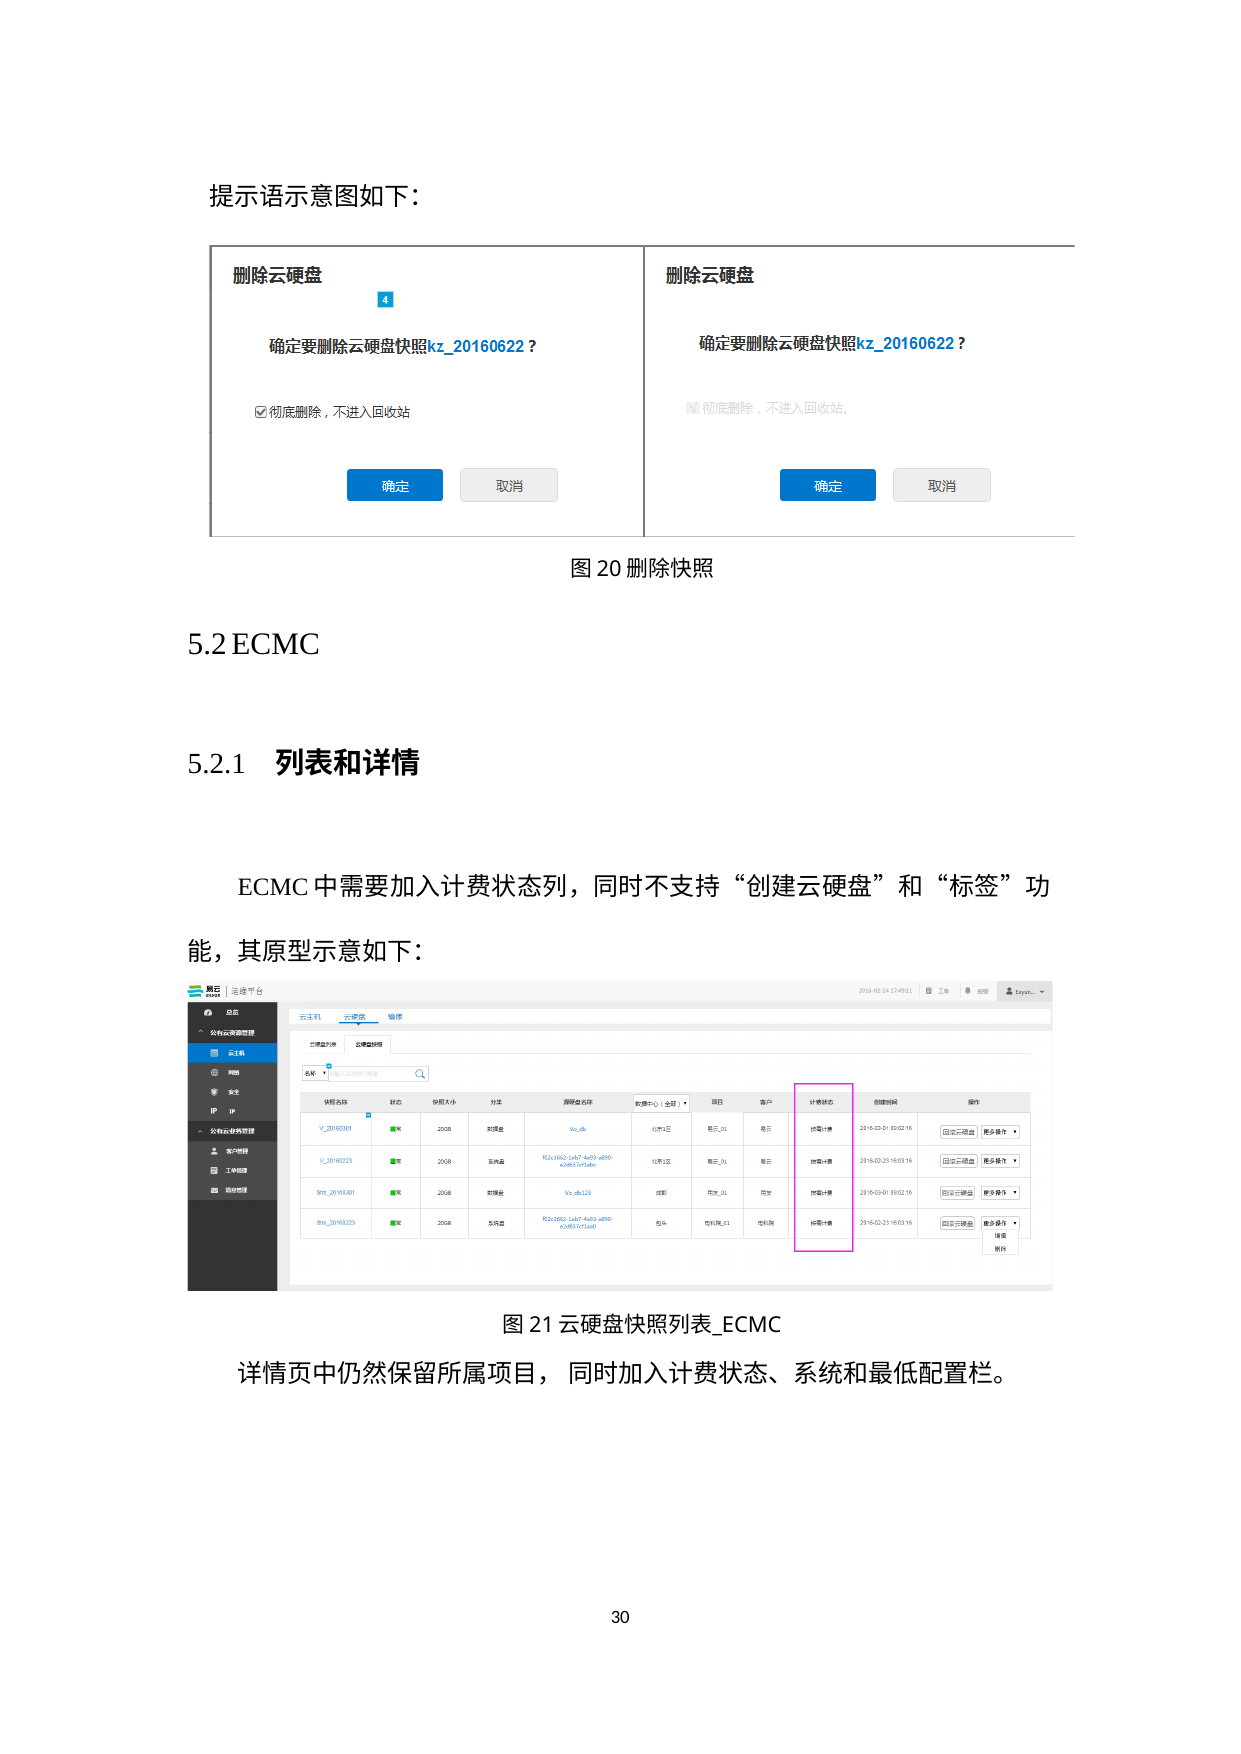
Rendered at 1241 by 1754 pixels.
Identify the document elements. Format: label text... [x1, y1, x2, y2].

text 图二十 删除快照 [187, 551, 1053, 583]
text ECMC中需要加入计费状态列，同时不支持“创建云硬盘”和“标签”功能，其原型示意如下： [187, 852, 1053, 981]
picture [209, 245, 1075, 537]
text 提示语示意图如下： [209, 162, 1053, 227]
text 图二十一 云硬盘快照列表_ECMC [187, 1307, 1053, 1339]
subtitle 列表和详情 [187, 729, 1053, 794]
text 详情页中仍然保留所属项目， 同时加入计费状态、系统和最低配置栏。 [187, 1339, 1053, 1404]
picture [187, 981, 1053, 1291]
subtitle ECMC [187, 611, 1053, 676]
